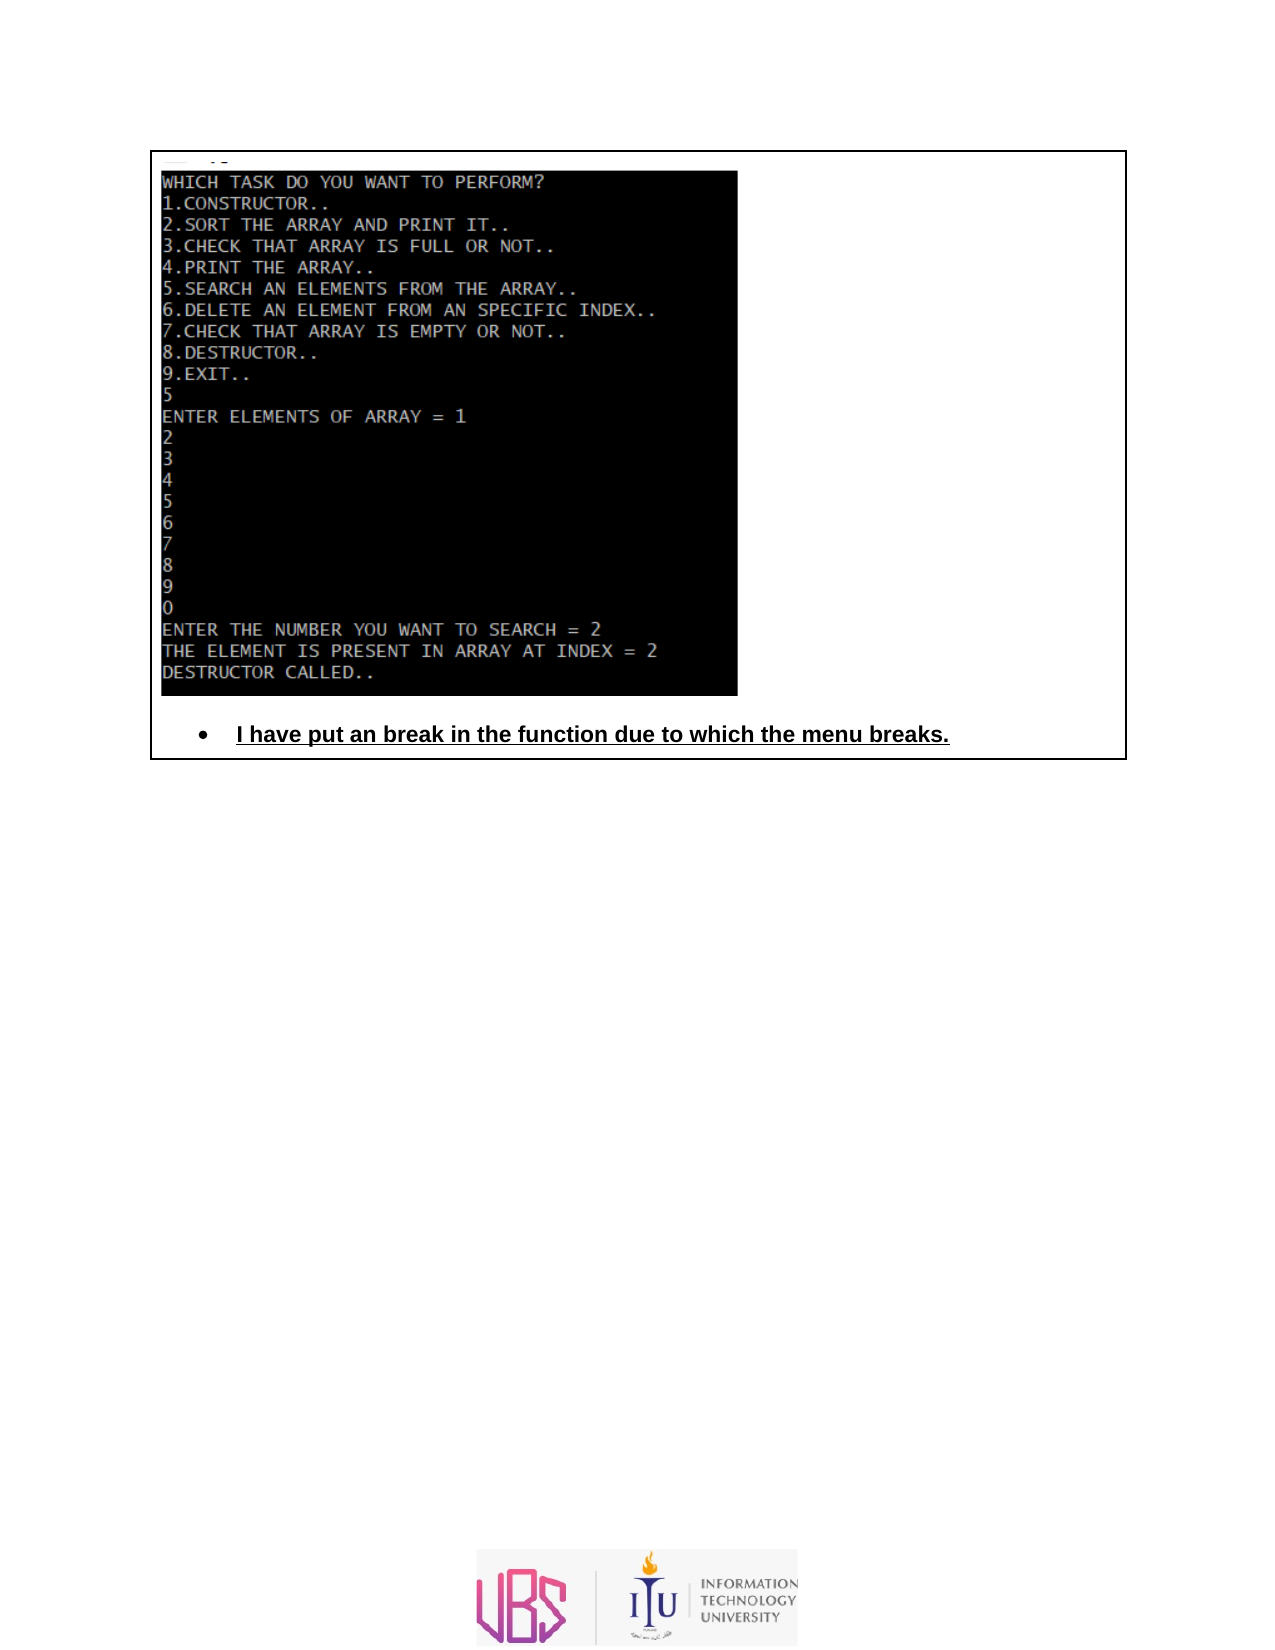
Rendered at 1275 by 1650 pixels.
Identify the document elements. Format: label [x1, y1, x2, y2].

picture [161, 162, 738, 696]
picture [476, 1549, 798, 1646]
table_header [152, 152, 1125, 758]
